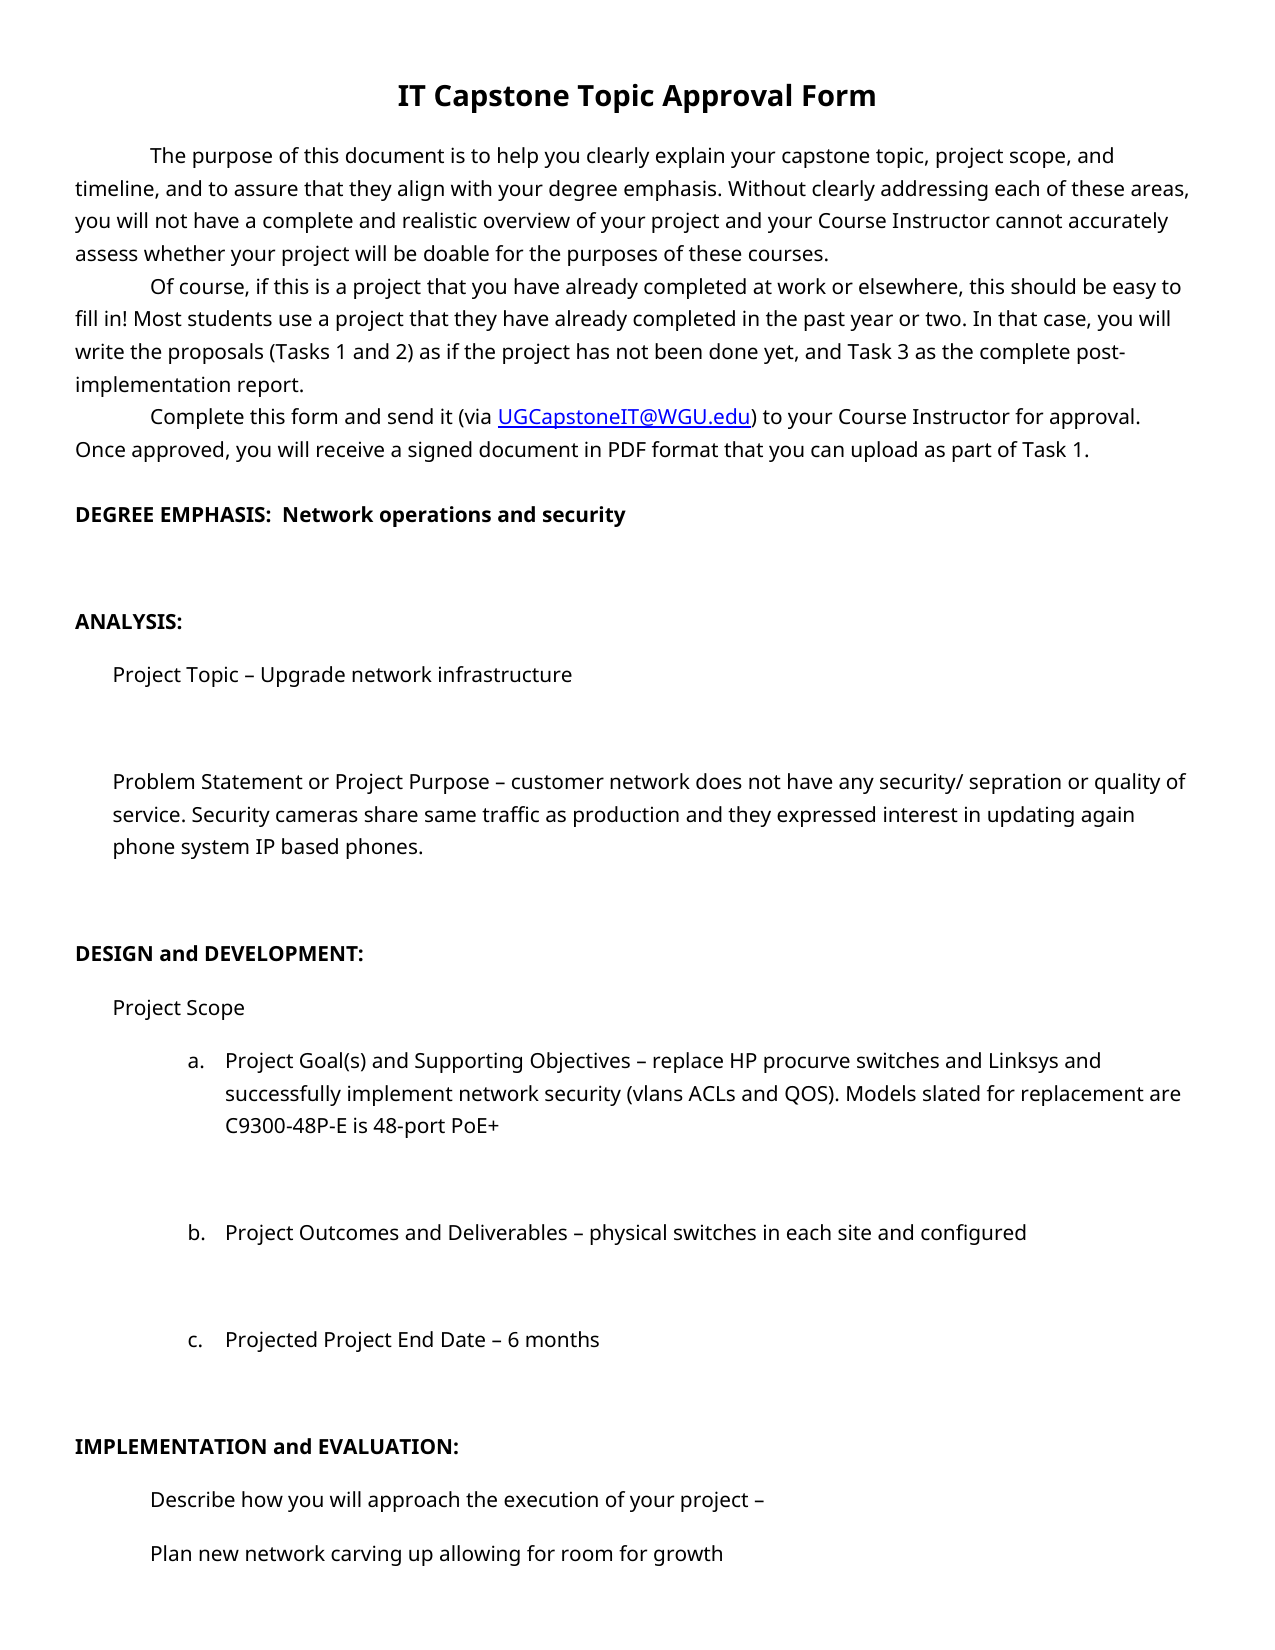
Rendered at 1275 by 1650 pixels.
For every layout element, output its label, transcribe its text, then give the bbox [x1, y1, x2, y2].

text Plan new network carving up allowing for room for growth [150, 1539, 1200, 1567]
text Problem Statement or Project Purpose – customer network does not have any security/ sepration or quality of service. Security cameras share same traffic as production and they expressed interest in updating again phone system IP based phones. [112, 767, 1200, 861]
list Project Goal(s) and Supporting Objectives – replace HP procurve switches and Linksys and successfully implement network security (vlans ACLs and QOS). Models slated for replacement are C9300-48P-E is 48-port PoE+ [187, 1046, 1200, 1140]
text Of course, if this is a project that you have already completed at work or elsewhere, this should be easy to fill in! Most students use a project that they have already completed in the past year or two. In that case, you will write the proposals (Tasks 1 and 2) as if the project has not been done yet, and Task 3 as the complete post-implementation report. [75, 272, 1200, 398]
text IT Capstone Topic Approval Form [75, 75, 1200, 115]
text Project Topic – Upgrade network infrastructure [112, 660, 1200, 689]
list Projected Project End Date – 6 months [187, 1325, 1200, 1354]
text DEGREE EMPHASIS: Network operations and security [75, 500, 1200, 528]
text DESIGN and DEVELOPMENT: [75, 939, 1200, 968]
text Project Scope [112, 993, 1200, 1021]
text ANALYSIS: [75, 607, 1200, 635]
text Describe how you will approach the execution of your project – [150, 1486, 1200, 1514]
list Project Outcomes and Deliverables – physical switches in each site and configured [187, 1218, 1200, 1247]
text IMPLEMENTATION and EVALUATION: [75, 1432, 1200, 1461]
text Complete this form and send it (via UGCapstoneIT@WGU.edu) to your Course Instructor for approval. Once approved, you will receive a signed document in PDF format that you can upload as part of Task 1. [75, 402, 1200, 463]
text The purpose of this document is to help you clearly explain your capstone topic, project scope, and timeline, and to assure that they align with your degree emphasis. Without clearly addressing each of these areas, you will not have a complete and realistic overview of your project and your Course Instructor cannot accurately assess whether your project will be doable for the purposes of these courses. [75, 141, 1200, 268]
